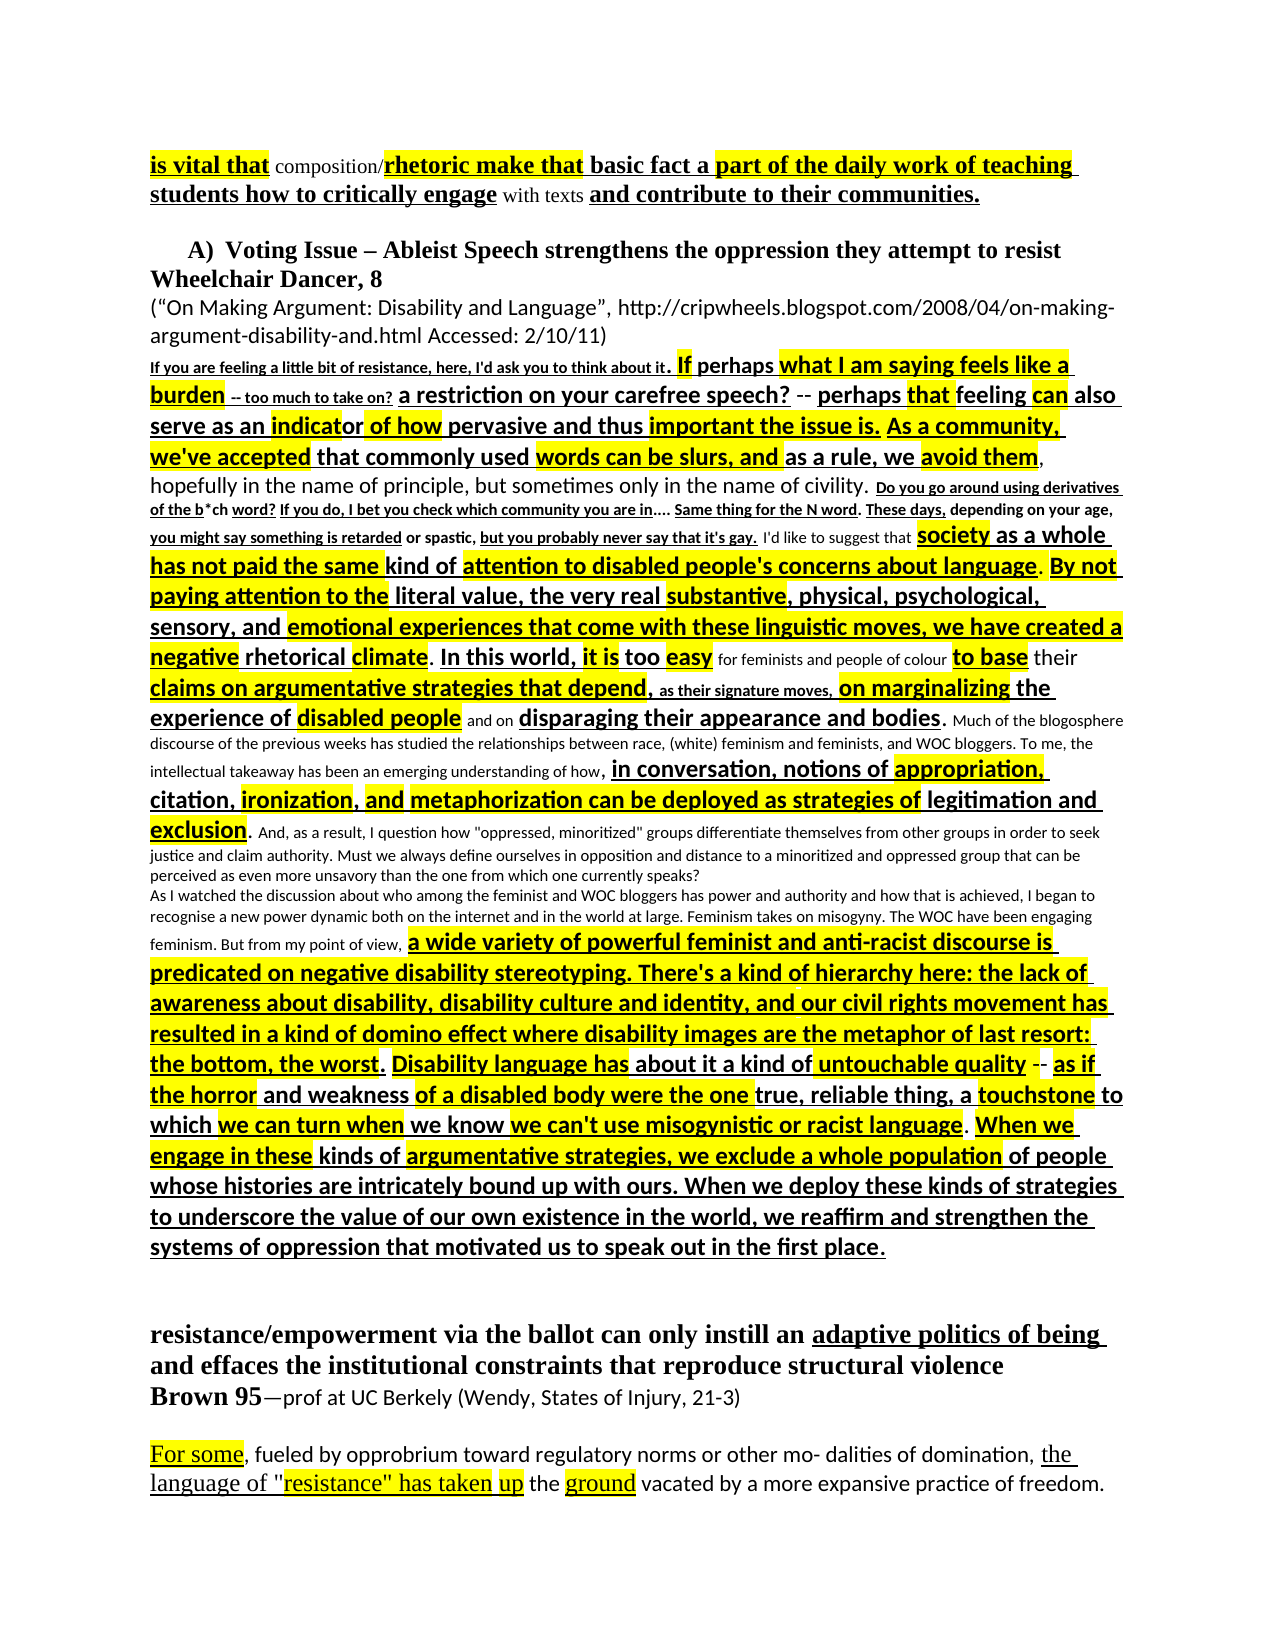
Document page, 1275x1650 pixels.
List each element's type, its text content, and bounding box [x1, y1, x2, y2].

text (“On Making Argument: Disability and Language”, http://cripwheels.blogspot.com/2008/04/on-making-argument-disability-and.html Accessed: 2/10/11) If you are feeling a little bit of resistance, here, I'd ask you to think about it. If perhaps what I am saying feels like a burden -- too much to take on? a restriction on your carefree speech? -- perhaps that feeling can also serve as an indicator of how pervasive and thus important the issue is. As a community, we've accepted that commonly used words can be slurs, and as a rule, we avoid them, hopefully in the name of principle, but sometimes only in the name of civility. Do you go around using derivatives of the b*ch word? If you do, I bet you check which community you are in.... Same thing for the N word. These days, depending on your age, you might say something is retarded or spastic, but you probably never say that it's gay. I'd like to suggest that society as a whole has not paid the same kind of attention to disabled people's concerns about language. By not paying attention to the literal value, the very real substantive, physical, psychological, sensory, and emotional experiences that come with these linguistic moves, we have created a negative rhetorical climate. In this world, it is too easy for feminists and people of colour to base their claims on argumentative strategies that depend, as their signature moves, on marginalizing the experience of disabled people and on disparaging their appearance and bodies. Much of the blogosphere discourse of the previous weeks has studied the relationships between race, (white) feminism and feminists, and WOC bloggers. To me, the intellectual takeaway has been an emerging understanding of how, in conversation, notions of appropriation, citation, ironization, and metaphorization can be deployed as strategies of legitimation and exclusion. And, as a result, I question how "oppressed, minoritized" groups differentiate themselves from other groups in order to seek justice and claim authority. Must we always define ourselves in opposition and distance to a minoritized and oppressed group that can be perceived as even more unsavory than the one from which one currently speaks? As I watched the discussion about who among the feminist and WOC bloggers has power and authority and how that is achieved, I began to recognise a new power dynamic both on the internet and in the world at large. Feminism takes on misogyny. The WOC have been engaging feminism. But from my point of view, a wide variety of powerful feminist and anti-racist discourse is predicated on negative disability stereotyping. There's a kind of hierarchy here: the lack of awareness about disability, disability culture and identity, and our civil rights movement has resulted in a kind of domino effect where disability images are the metaphor of last resort: the bottom, the worst. Disability language has about it a kind of untouchable quality -- as if the horror and weakness of a disabled body were the one true, reliable thing, a touchstone to which we can turn when we know we can't use misogynistic or racist language. When we engage in these kinds of argumentative strategies, we exclude a whole population of people whose histories are intricately bound up with ours. When we deploy these kinds of strategies to underscore the value of our own existence in the world, we reaffirm and strengthen the systems of oppression that motivated us to speak out in the first place. [150, 293, 1125, 1262]
text Wheelchair Dancer, 8 [150, 264, 1125, 293]
subtitle resistance/empowerment via the ballot can only instill an adaptive politics of being and effaces the institutional constraints that reproduce structural violence [150, 1318, 1125, 1380]
text Brown 95—prof at UC Berkely (Wendy, States of Injury, 21-3) [150, 1380, 1125, 1411]
list Voting Issue – Ableist Speech strengthens the oppression they attempt to resist [187, 236, 1125, 264]
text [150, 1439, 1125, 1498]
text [150, 150, 1095, 207]
